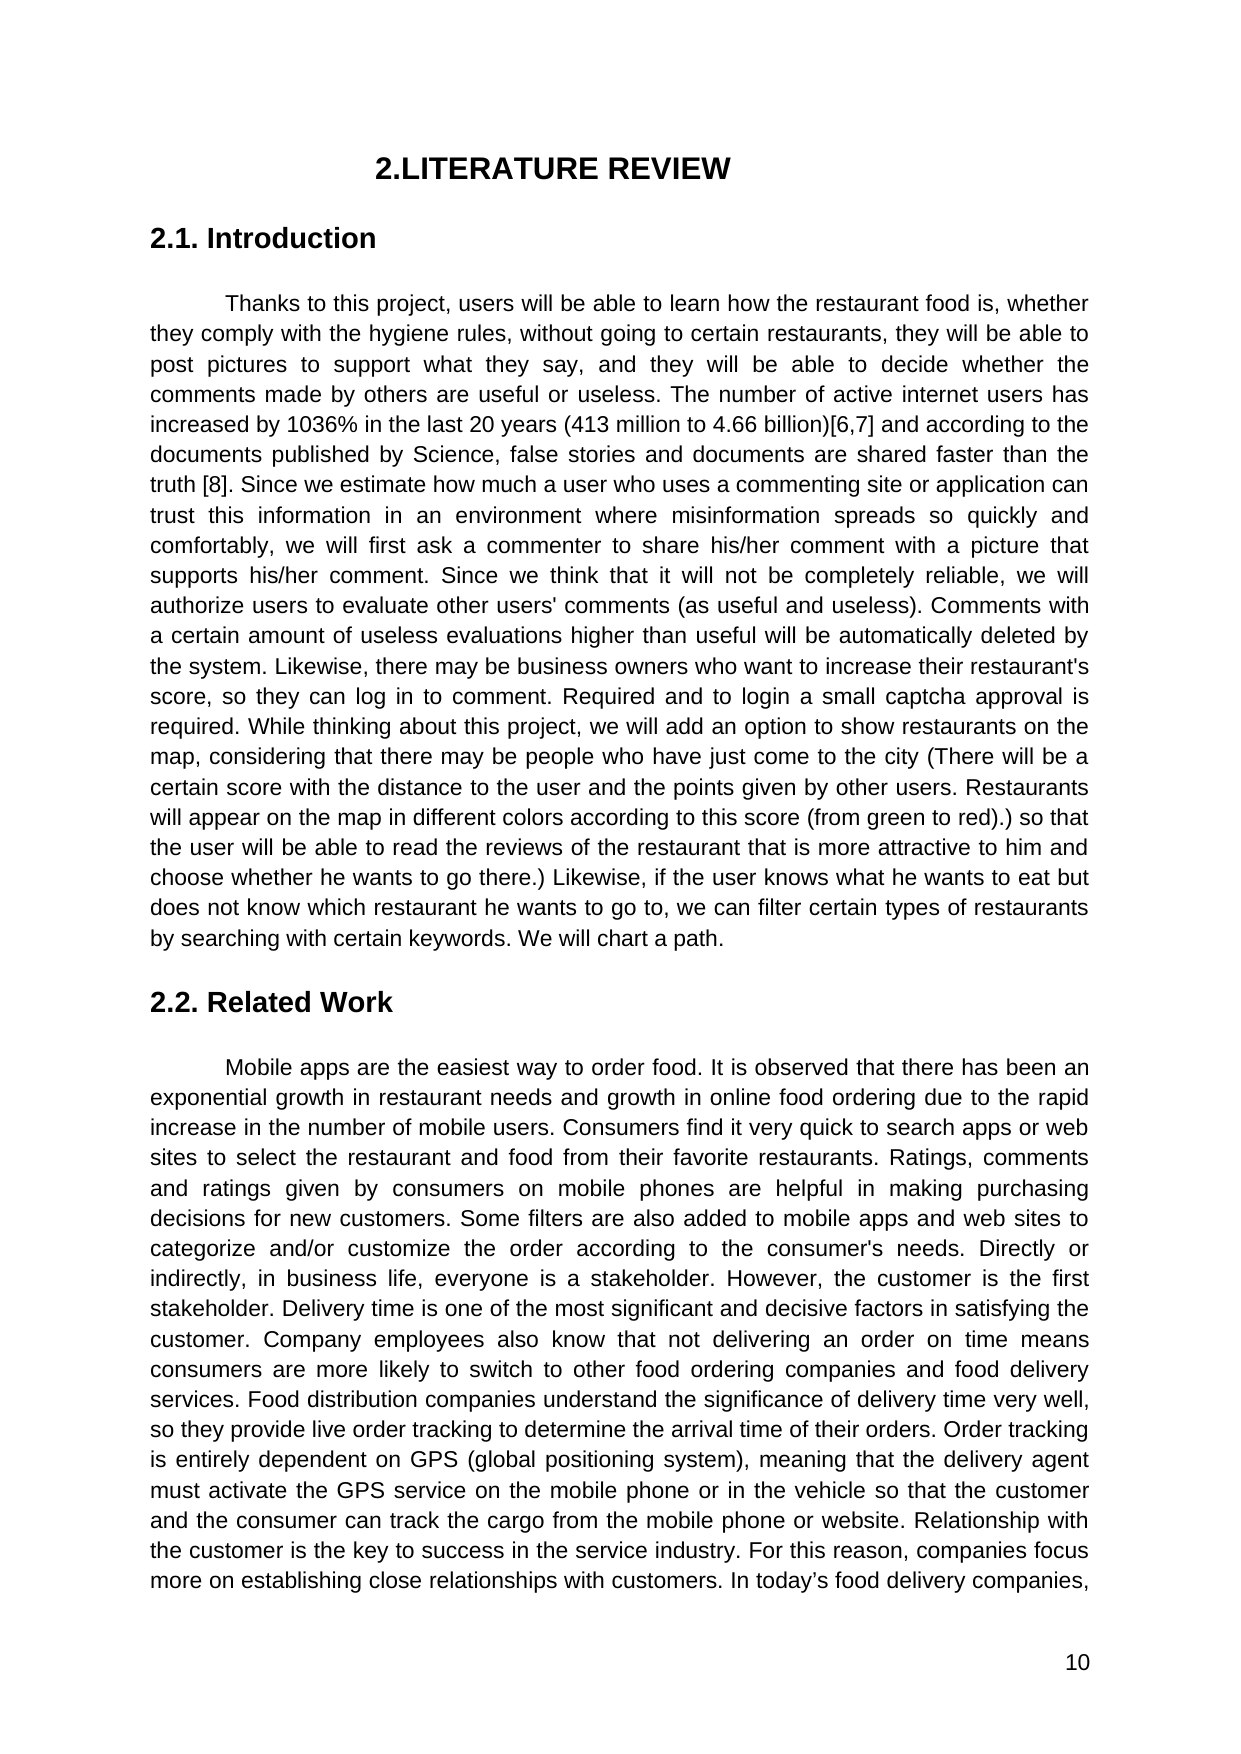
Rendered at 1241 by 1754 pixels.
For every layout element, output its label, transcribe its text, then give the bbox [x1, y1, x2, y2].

text Thanks to this project, users will be able to learn how the restaurant food is, whether they comply with the hygiene rules, without going to certain restaurants, they will be able to post pictures to support what they say, and they will be able to decide whether the comments made by others are useful or useless. The number of active internet users has increased by 1036% in the last 20 years (413 million to 4.66 billion)[6,7] and according to the documents published by Science, false stories and documents are shared faster than the truth [8]. Since we estimate how much a user who uses a commenting site or application can trust this information in an environment where misinformation spreads so quickly and comfortably, we will first ask a commenter to share his/her comment with a picture that supports his/her comment. Since we think that it will not be completely reliable, we will authorize users to evaluate other users' comments (as useful and useless). Comments with a certain amount of useless evaluations higher than useful will be automatically deleted by the system. Likewise, there may be business owners who want to increase their restaurant's score, so they can log in to comment. Required and to login a small captcha approval is required. While thinking about this project, we will add an option to show restaurants on the map, considering that there may be people who have just come to the city (There will be a certain score with the distance to the user and the points given by other users. Restaurants will appear on the map in different colors according to this score (from green to red).) so that the user will be able to read the reviews of the restaurant that is more attractive to him and choose whether he wants to go there.) Likewise, if the user knows what he wants to eat but does not know which restaurant he wants to go to, we can filter certain types of restaurants by searching with certain keywords. We will chart a path. [150, 290, 1090, 951]
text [150, 1054, 1090, 1594]
text 2.2. Related Work [150, 985, 1090, 1018]
text 2.LITERATURE REVIEW [300, 150, 1090, 186]
text 2.1. Introduction [150, 221, 1090, 255]
